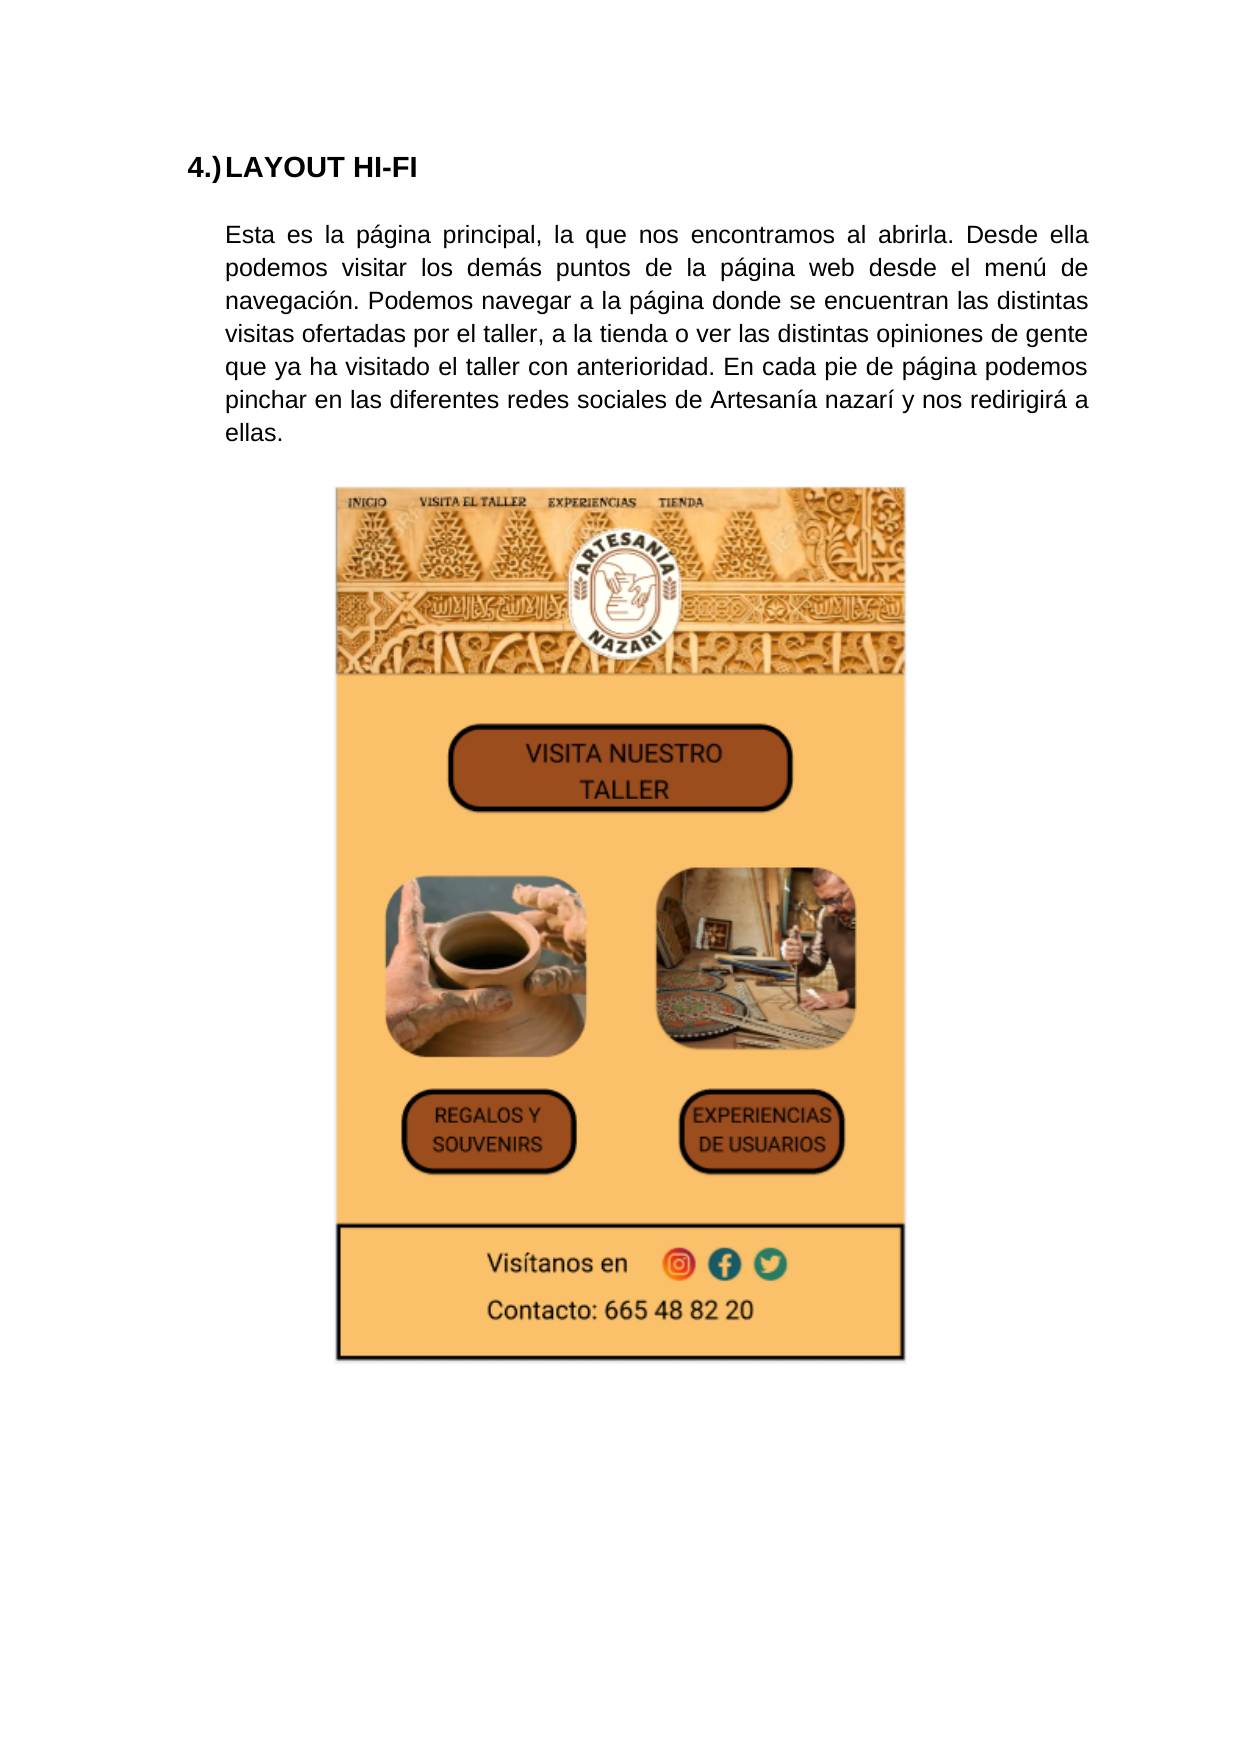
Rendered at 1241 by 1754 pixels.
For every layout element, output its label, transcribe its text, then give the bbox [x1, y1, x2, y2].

text Esta es la página principal, la que nos encontramos al abrirla. Desde ella podemos visitar los demás puntos de la página web desde el menú de navegación. Podemos navegar a la página donde se encuentran las distintas visitas ofertadas por el taller, a la tienda o ver las distintas opiniones de gente que ya ha visitado el taller con anterioridad. En cada pie de página podemos pinchar en las diferentes redes sociales de Artesanía nazarí y nos redirigirá a ellas. [225, 219, 1090, 446]
list LAYOUT HI-FI [187, 150, 1090, 183]
picture [333, 486, 907, 1364]
